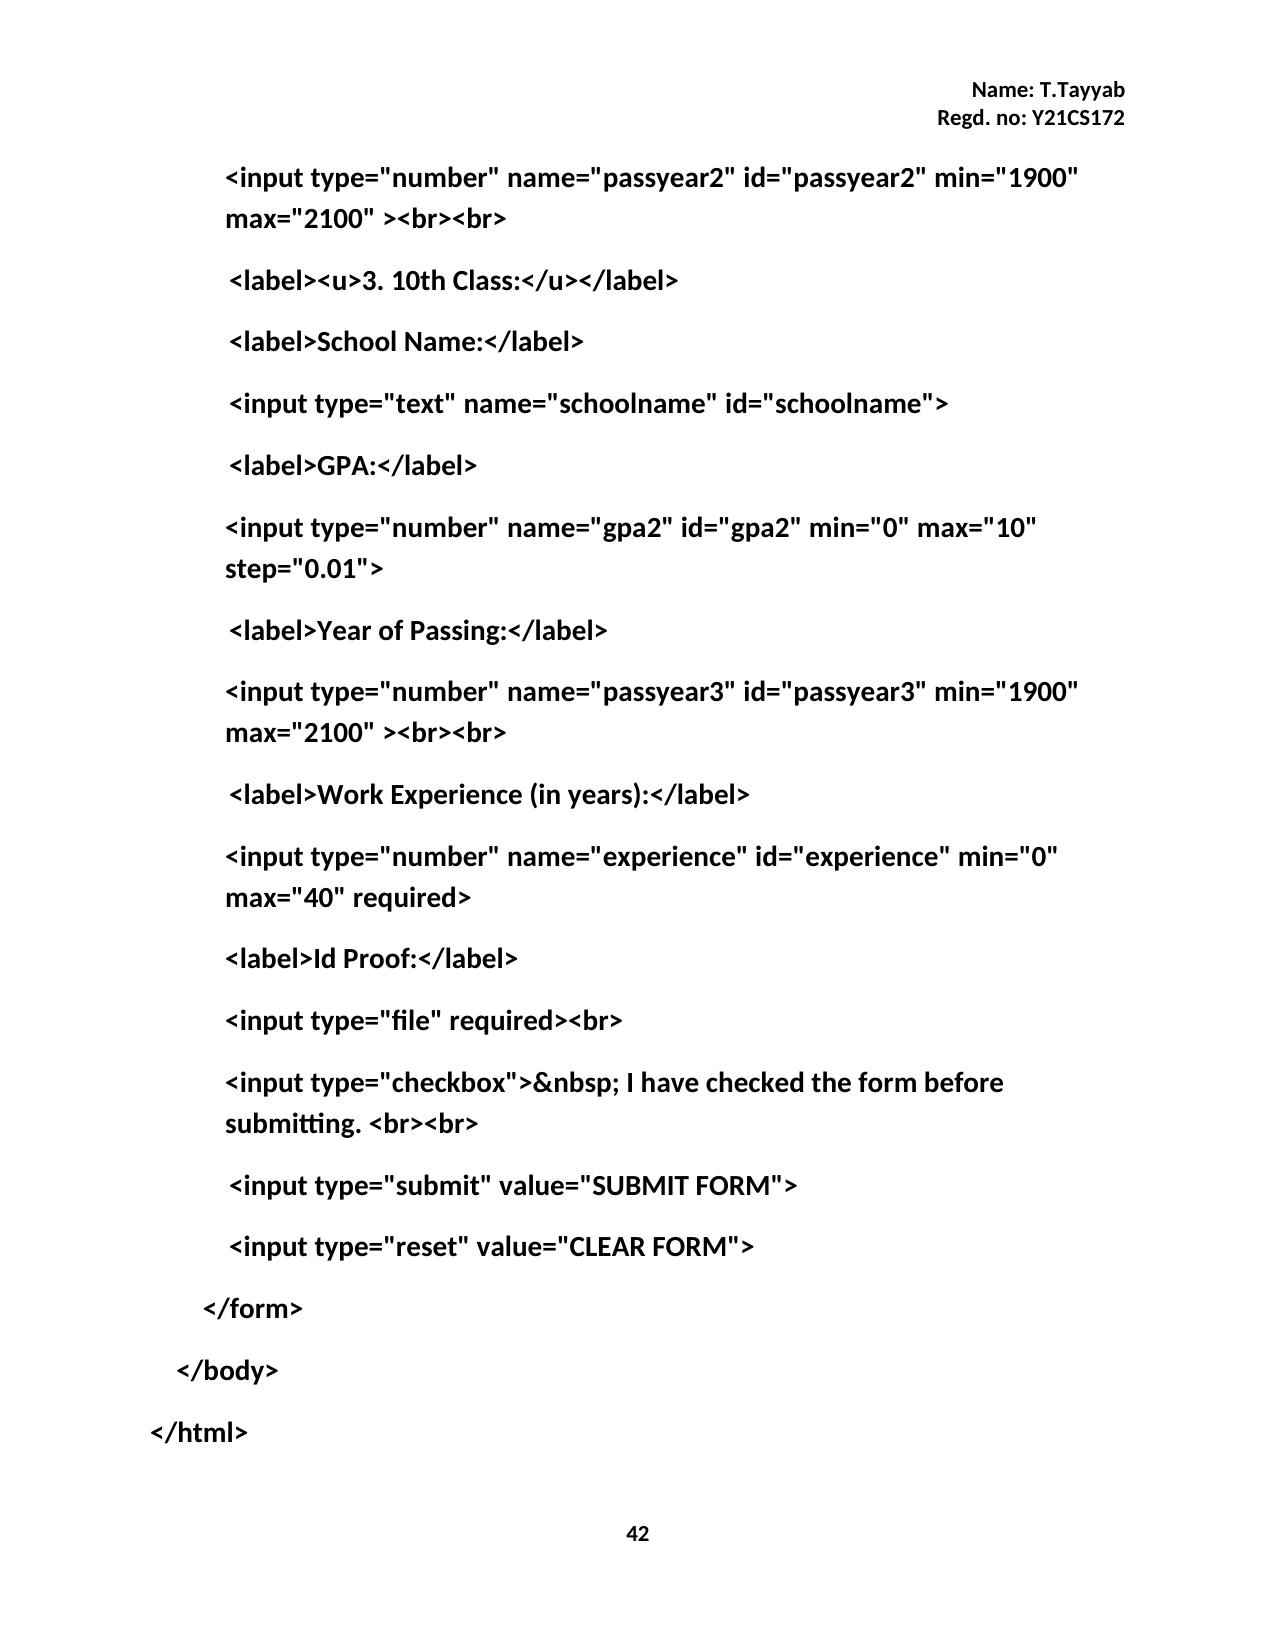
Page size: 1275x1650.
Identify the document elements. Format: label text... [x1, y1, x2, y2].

text <input type="reset" value="CLEAR FORM"> [150, 1228, 1125, 1264]
text <input type="submit" value="SUBMIT FORM"> [150, 1167, 1125, 1202]
text <input type="text" name="schoolname" id="schoolname"> [150, 385, 1125, 421]
text <input type="file" required><br> [150, 1002, 1125, 1038]
text <input type="number" name="gpa2" id="gpa2" min="0" max="10" step="0.01"> [225, 509, 1125, 585]
text <input type="checkbox">&nbsp; I have checked the form before submitting. <br><br> [225, 1064, 1125, 1141]
text </form> [150, 1290, 1125, 1326]
text </html> [150, 1414, 1125, 1449]
text <label>GPA:</label> [150, 447, 1125, 483]
text <label>Id Proof:</label> [150, 941, 1125, 976]
text <label>School Name:</label> [150, 323, 1125, 359]
text <label><u>3. 10th Class:</u></label> [150, 262, 1125, 297]
text <input type="number" name="passyear2" id="passyear2" min="1900" max="2100" ><br><br> [225, 159, 1125, 236]
text </body> [150, 1352, 1125, 1388]
text <input type="number" name="experience" id="experience" min="0" max="40" required> [225, 838, 1125, 914]
text <label>Work Experience (in years):</label> [150, 776, 1125, 812]
text <label>Year of Passing:</label> [150, 612, 1125, 647]
text <input type="number" name="passyear3" id="passyear3" min="1900" max="2100" ><br><br> [225, 673, 1125, 750]
